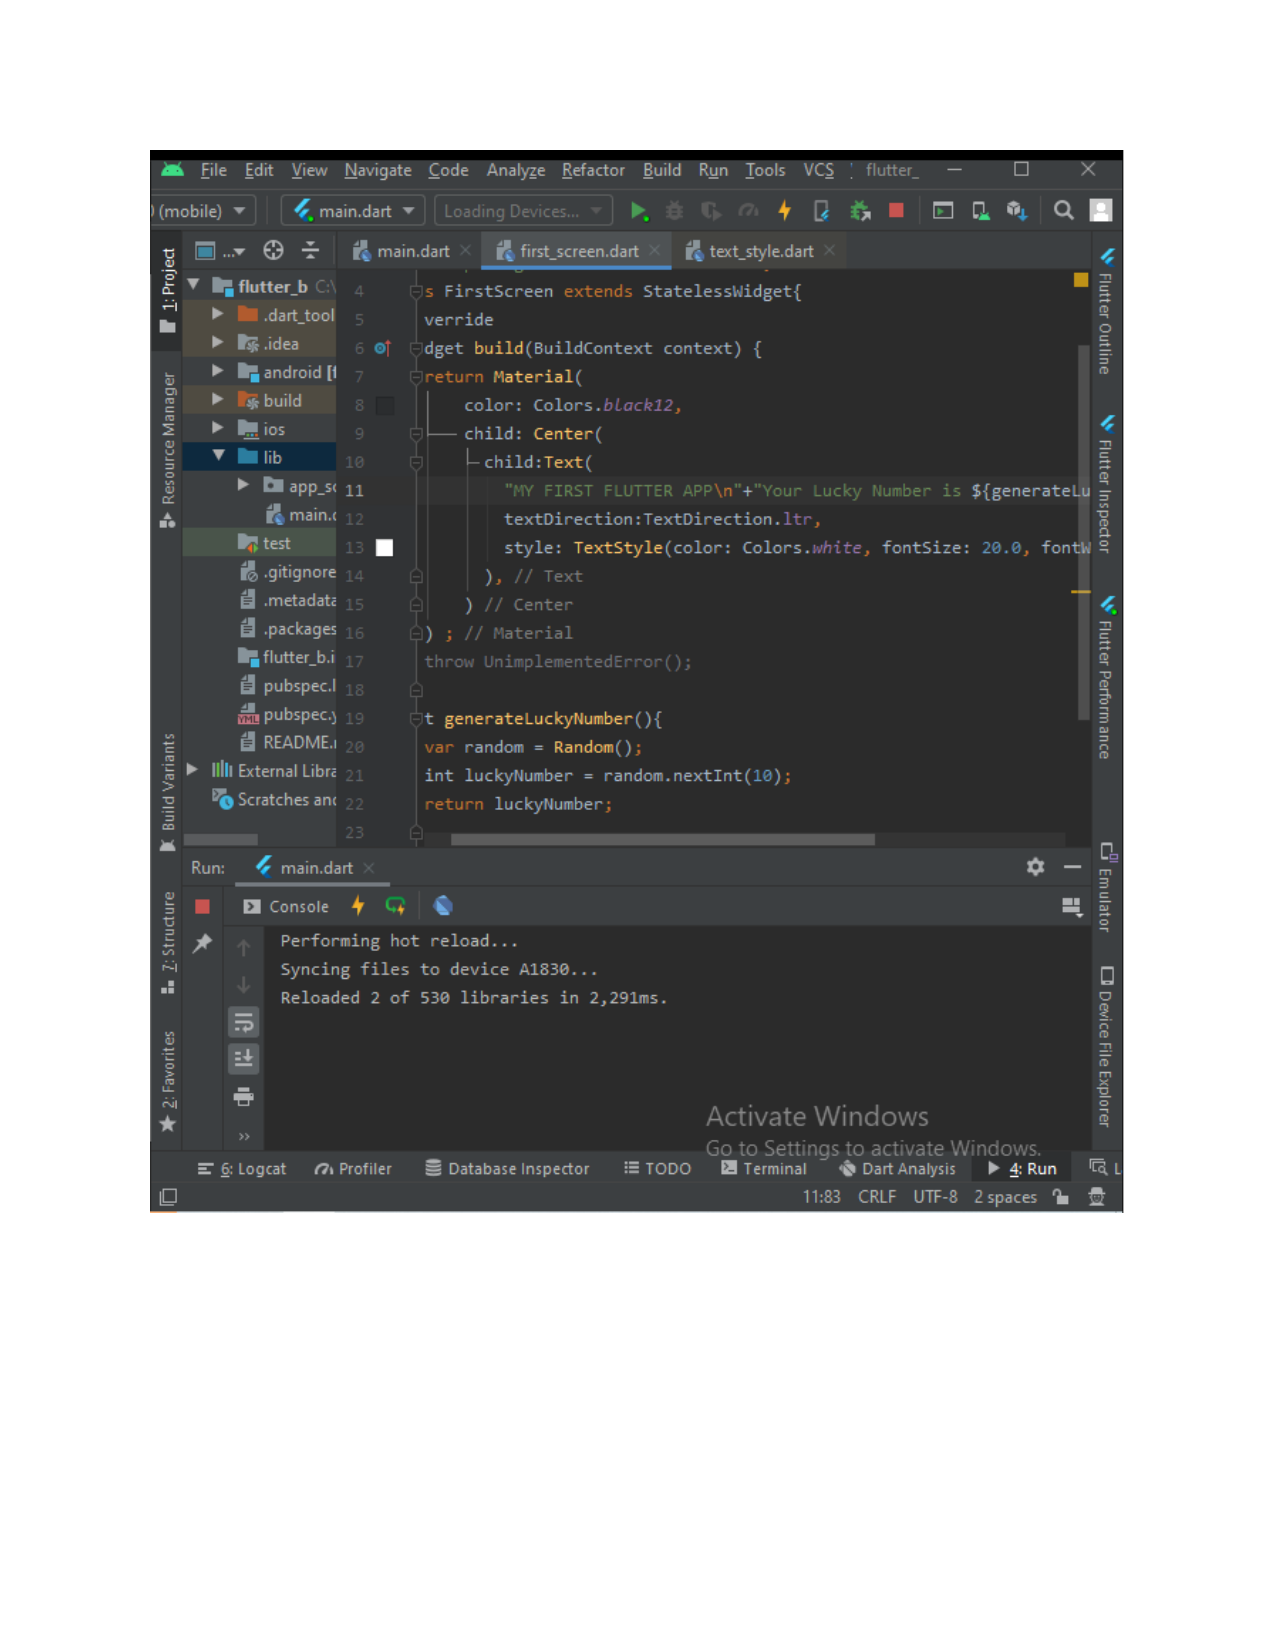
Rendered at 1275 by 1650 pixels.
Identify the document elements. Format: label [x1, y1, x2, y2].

picture [150, 150, 1124, 1213]
